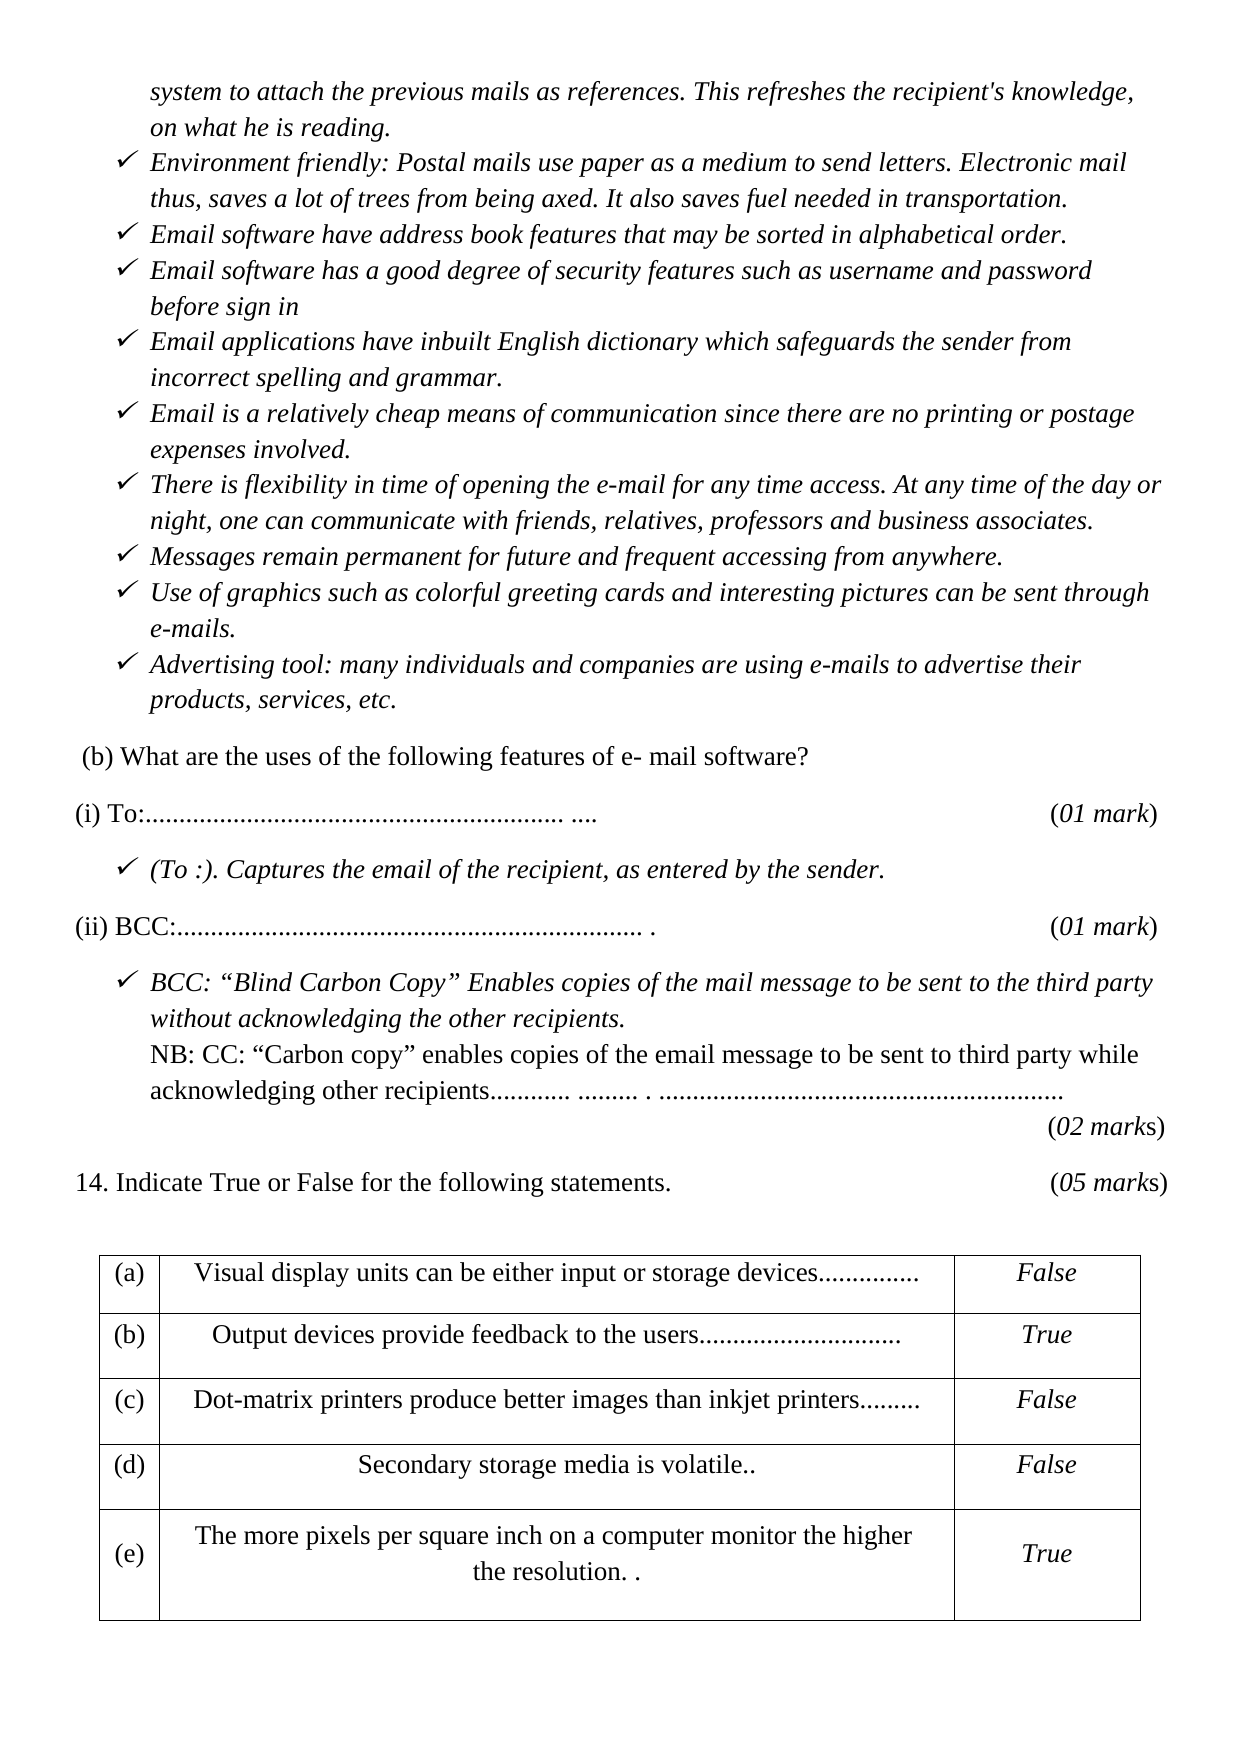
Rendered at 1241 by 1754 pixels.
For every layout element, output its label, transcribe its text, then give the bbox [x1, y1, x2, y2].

list (02 marks) [150, 1109, 1165, 1141]
text (b) What are the uses of the following features of e- mail software? [75, 740, 1165, 771]
table_cell The more pixels per square inch on a computer monitor the higher the resolution. . [160, 1510, 954, 1620]
table_header False [955, 1256, 1140, 1313]
list There is flexibility in time of opening the e-mail for any time access. At any time of the day or night, one can communicate with friends, relatives, professors and business associates. [112, 469, 1165, 536]
list NB: CC: “Carbon copy” enables copies of the email message to be sent to third party while acknowledging other recipients............ ......... . ............................................................ [150, 1038, 1165, 1105]
table_cell (c) [100, 1379, 159, 1443]
table_cell (e) [100, 1510, 159, 1620]
table_header (a) [100, 1256, 159, 1313]
list Use of graphics such as colorful greeting cards and interesting pictures can be sent through e-mails. [112, 576, 1165, 643]
list BCC: “Blind Carbon Copy” Enables copies of the mail message to be sent to the third party without acknowledging the other recipients. [112, 967, 1165, 1033]
list Advertising tool: many individuals and companies are using e-mails to advertise their products, services, etc. [112, 648, 1165, 715]
table_cell Output devices provide feedback to the users.............................. [160, 1314, 954, 1378]
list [112, 75, 1165, 142]
table_cell (b) [100, 1314, 159, 1378]
list Email software have address book features that may be sorted in alphabetical order. [112, 218, 1165, 249]
table_cell (d) [100, 1445, 159, 1508]
list Environment friendly: Postal mails use paper as a medium to send letters. Electronic mail thus, saves a lot of trees from being axed. It also saves fuel needed in transportation. [112, 146, 1165, 213]
table_cell Secondary storage media is volatile.. [160, 1445, 954, 1508]
table_cell False [955, 1379, 1140, 1443]
text (i) To:.............................................................. .... (01 mark) [75, 797, 1165, 828]
list Email is a relatively cheap means of communication since there are no printing or postage expenses involved. [112, 397, 1165, 464]
table_cell True [955, 1314, 1140, 1378]
text 14. Indicate True or False for the following statements. (05 marks) [75, 1166, 1182, 1229]
text (ii) BCC:..................................................................... . (01 mark) [75, 910, 1165, 941]
list Messages remain permanent for future and frequent accessing from anywhere. [112, 540, 1165, 571]
table_cell Dot-matrix printers produce better images than inkjet printers......... [160, 1379, 954, 1443]
table_cell False [955, 1445, 1140, 1508]
list Email software has a good degree of security features such as username and password before sign in [112, 254, 1165, 321]
table_cell True [955, 1510, 1140, 1620]
list (To :). Captures the email of the recipient, as entered by the sender. [112, 853, 1165, 884]
list Email applications have inbuilt English dictionary which safeguards the sender from incorrect spelling and grammar. [112, 326, 1165, 392]
table_header Visual display units can be either input or storage devices............... [160, 1256, 954, 1313]
